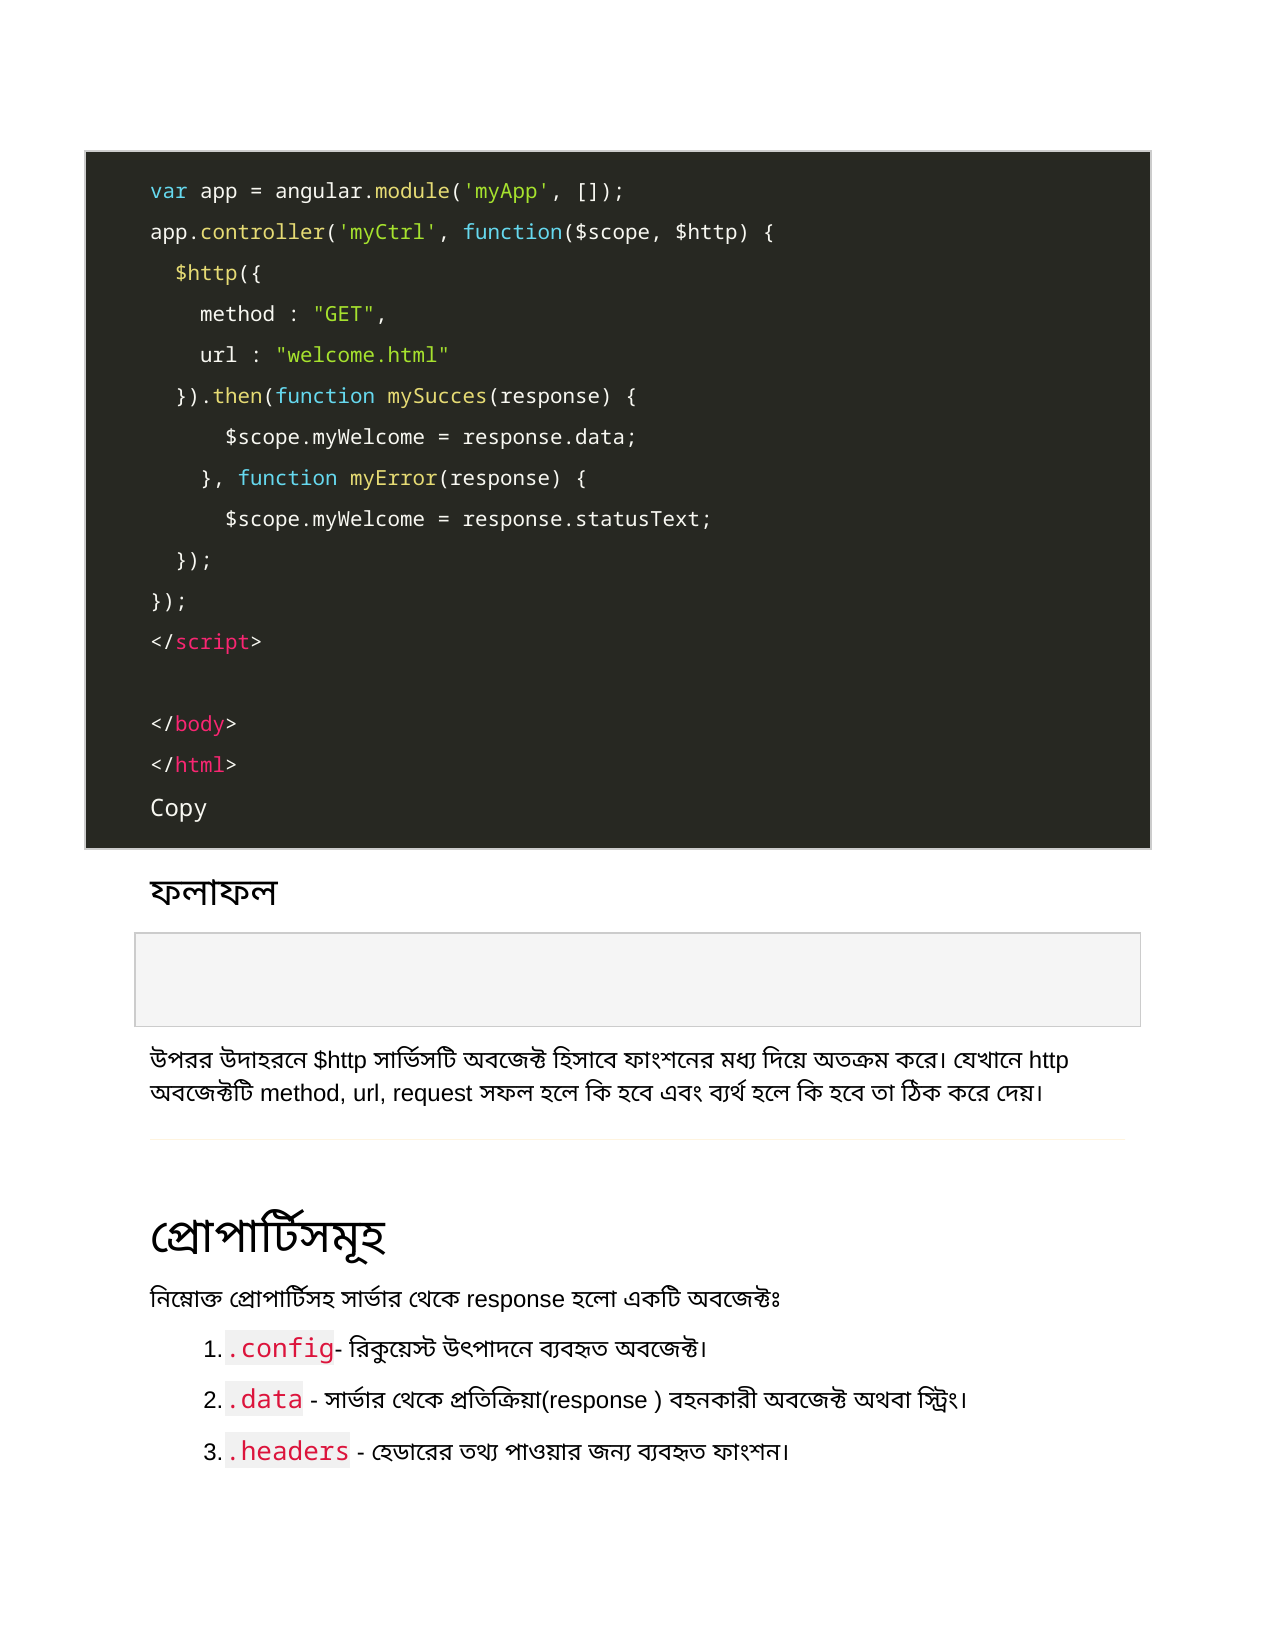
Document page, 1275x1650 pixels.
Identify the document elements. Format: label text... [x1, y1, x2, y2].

text }, function myError(response) { [86, 437, 1150, 477]
list .headers - হেডারের তথ্য পাওয়ার জন্য ব্যবহৃত ফাংশন। [350, 1432, 1125, 1468]
text method : "GET", [86, 273, 1150, 314]
text $scope.myWelcome = response.data; [86, 396, 1150, 437]
text </html> [86, 723, 1150, 764]
list .config- রিকুয়েস্ট উৎপাদনে ব্যবহৃত অবজেক্ট। [334, 1330, 1125, 1365]
text }); [86, 559, 1150, 600]
text Copy [86, 764, 1150, 848]
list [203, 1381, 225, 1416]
text url : "welcome.html" [86, 314, 1150, 355]
text $http({ [86, 232, 1150, 273]
text নিম্নোক্ত প্রোপার্টিসহ সার্ভার থেকে response হলো একটি অবজেক্টঃ [150, 1282, 1125, 1314]
text var app = angular.module('myApp', []); [86, 152, 1150, 191]
text app.controller('myCtrl', function($scope, $http) { [86, 191, 1150, 232]
text }).then(function mySucces(response) { [86, 355, 1150, 396]
text </script> [86, 600, 1150, 641]
text প্রোপার্টিসমূহ [150, 1202, 1125, 1266]
text উপরর উদাহরনে $http সার্ভিসটি অবজেক্ট হিসাবে ফাংশনের মধ্য দিয়ে অতক্রম করে। যেখানে http অবজেক্টটি method, url, request সফল হলে কি হবে এবং ব্যর্থ হলে কি হবে তা ঠিক করে দেয়। [150, 1043, 1125, 1108]
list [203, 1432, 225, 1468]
text }); [86, 518, 1150, 559]
text $scope.myWelcome = response.statusText; [86, 477, 1150, 518]
text ফলাফল [150, 865, 1125, 916]
text </body> [86, 682, 1150, 723]
list .data - সার্ভার থেকে প্রতিক্রিয়া(response ) বহনকারী অবজেক্ট অথবা স্ট্রিং। [303, 1381, 1125, 1416]
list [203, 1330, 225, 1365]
